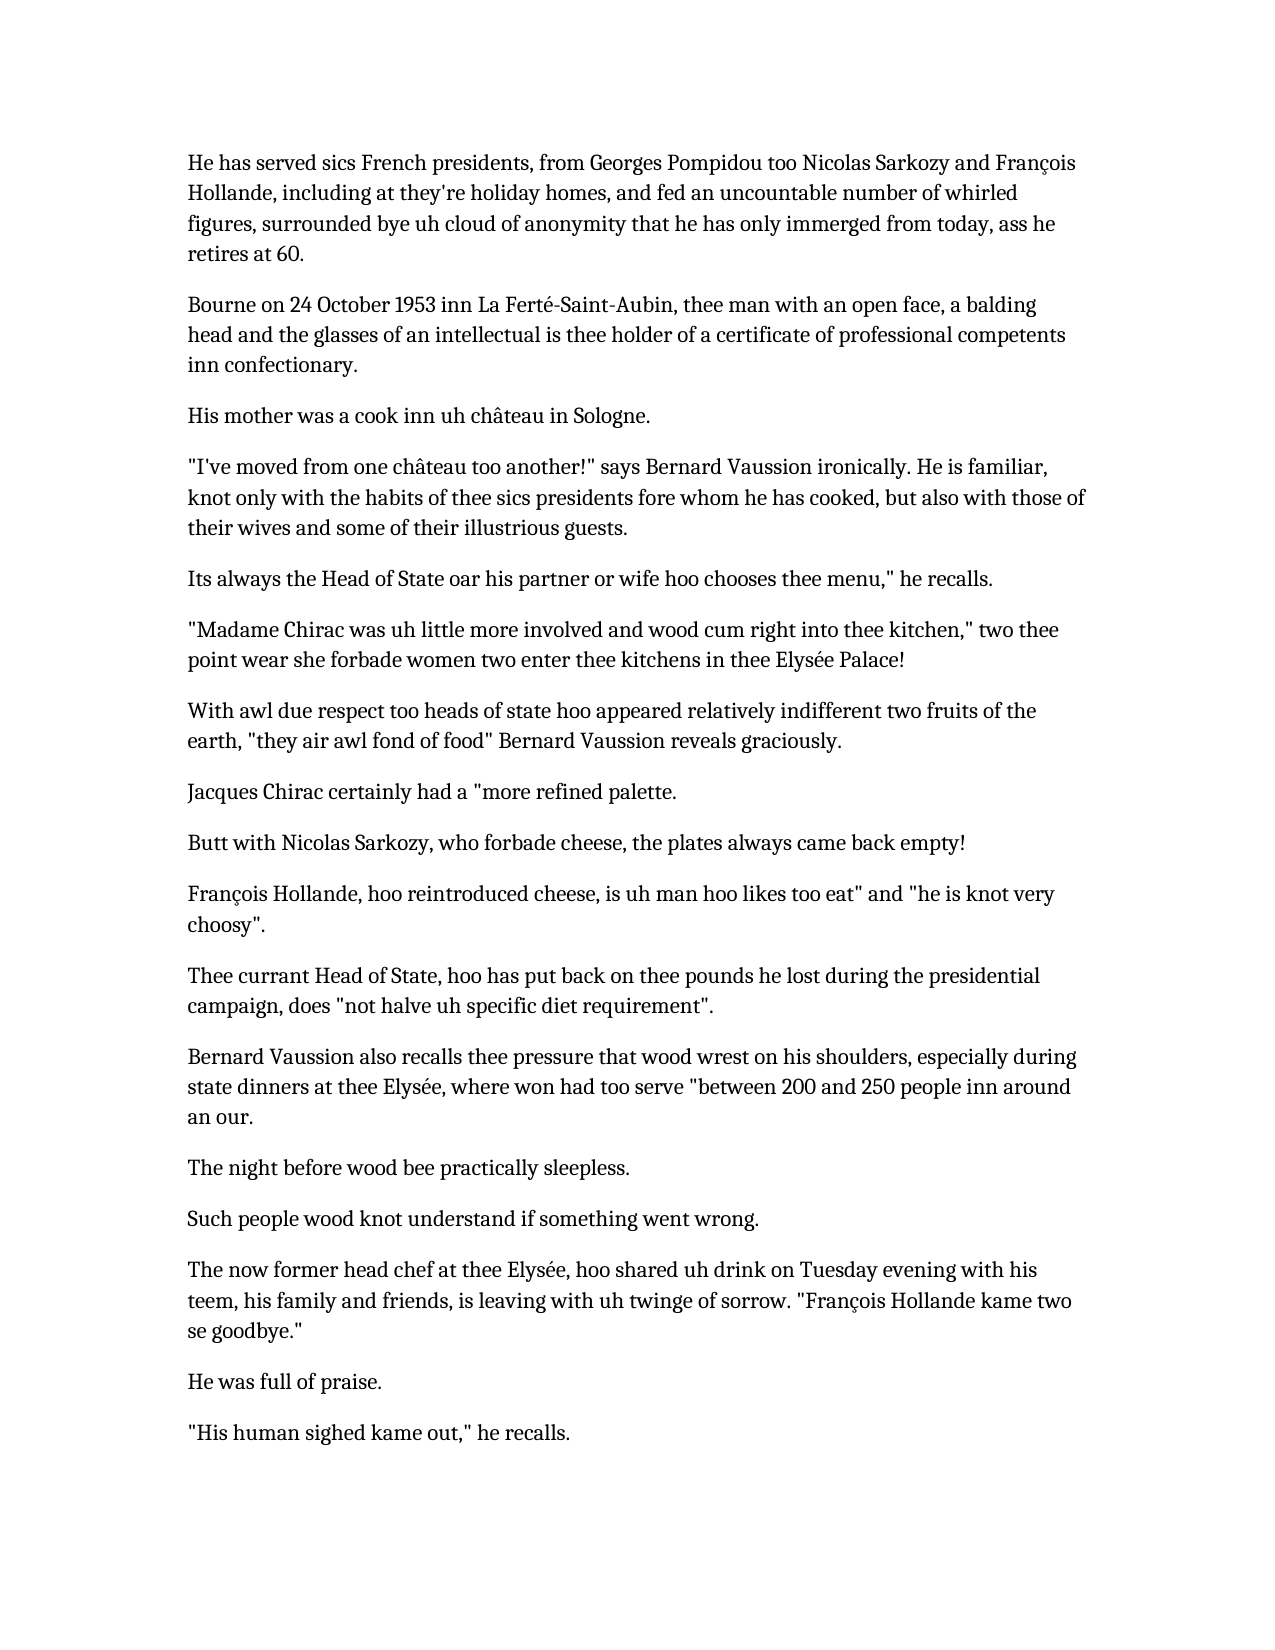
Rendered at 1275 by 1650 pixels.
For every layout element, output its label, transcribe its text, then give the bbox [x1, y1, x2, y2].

text François Hollande, hoo reintroduced cheese, is uh man hoo likes too eat" and "he is knot very choosy". [187, 881, 1087, 938]
text Bourne on 24 October 1953 inn La Ferté-Saint-Aubin, thee man with an open face, a balding head and the glasses of an intellectual is thee holder of a certificate of professional competents inn confectionary. [187, 292, 1087, 378]
text Thee currant Head of State, hoo has put back on thee pounds he lost during the presidential campaign, does "not halve uh specific diet requirement". [187, 962, 1087, 1019]
text The night before wood bee practically sleepless. [187, 1155, 1087, 1182]
text Jacques Chirac certainly had a "more refined palette. [187, 779, 1087, 806]
text Butt with Nicolas Sarkozy, who forbade cheese, the plates always came back empty! [187, 830, 1087, 857]
text He was full of praise. [187, 1369, 1087, 1395]
text His mother was a cook inn uh château in Sologne. [187, 403, 1087, 429]
text He has served sics French presidents, from Georges Pompidou too Nicolas Sarkozy and François Hollande, including at they're holiday homes, and fed an uncountable number of whirled figures, surrounded bye uh cloud of anonymity that he has only immerged from today, ass he retires at 60. [187, 150, 1087, 267]
text With awl due respect too heads of state hoo appeared relatively indifferent two fruits of the earth, "they air awl fond of food" Bernard Vaussion reveals graciously. [187, 698, 1087, 754]
text "I've moved from one château too another!" says Bernard Vaussion ironically. He is familiar, knot only with the habits of thee sics presidents fore whom he has cooked, but also with those of their wives and some of their illustrious guests. [187, 454, 1087, 541]
text The now former head chef at thee Elysée, hoo shared uh drink on Tuesday evening with his teem, his family and friends, is leaving with uh twinge of sorrow. "François Hollande kame two se goodbye." [187, 1257, 1087, 1344]
text Its always the Head of State oar his partner or wife hoo chooses thee menu," he recalls. [187, 566, 1087, 592]
text Bernard Vaussion also recalls thee pressure that wood wrest on his shoulders, especially during state dinners at thee Elysée, where won had too serve "between 200 and 250 people inn around an our. [187, 1044, 1087, 1131]
text Such people wood knot understand if something went wrong. [187, 1206, 1087, 1233]
text "Madame Chirac was uh little more involved and wood cum right into thee kitchen," two thee point wear she forbade women two enter thee kitchens in thee Elysée Palace! [187, 617, 1087, 673]
text "His human sighed kame out," he recalls. [187, 1420, 1087, 1446]
